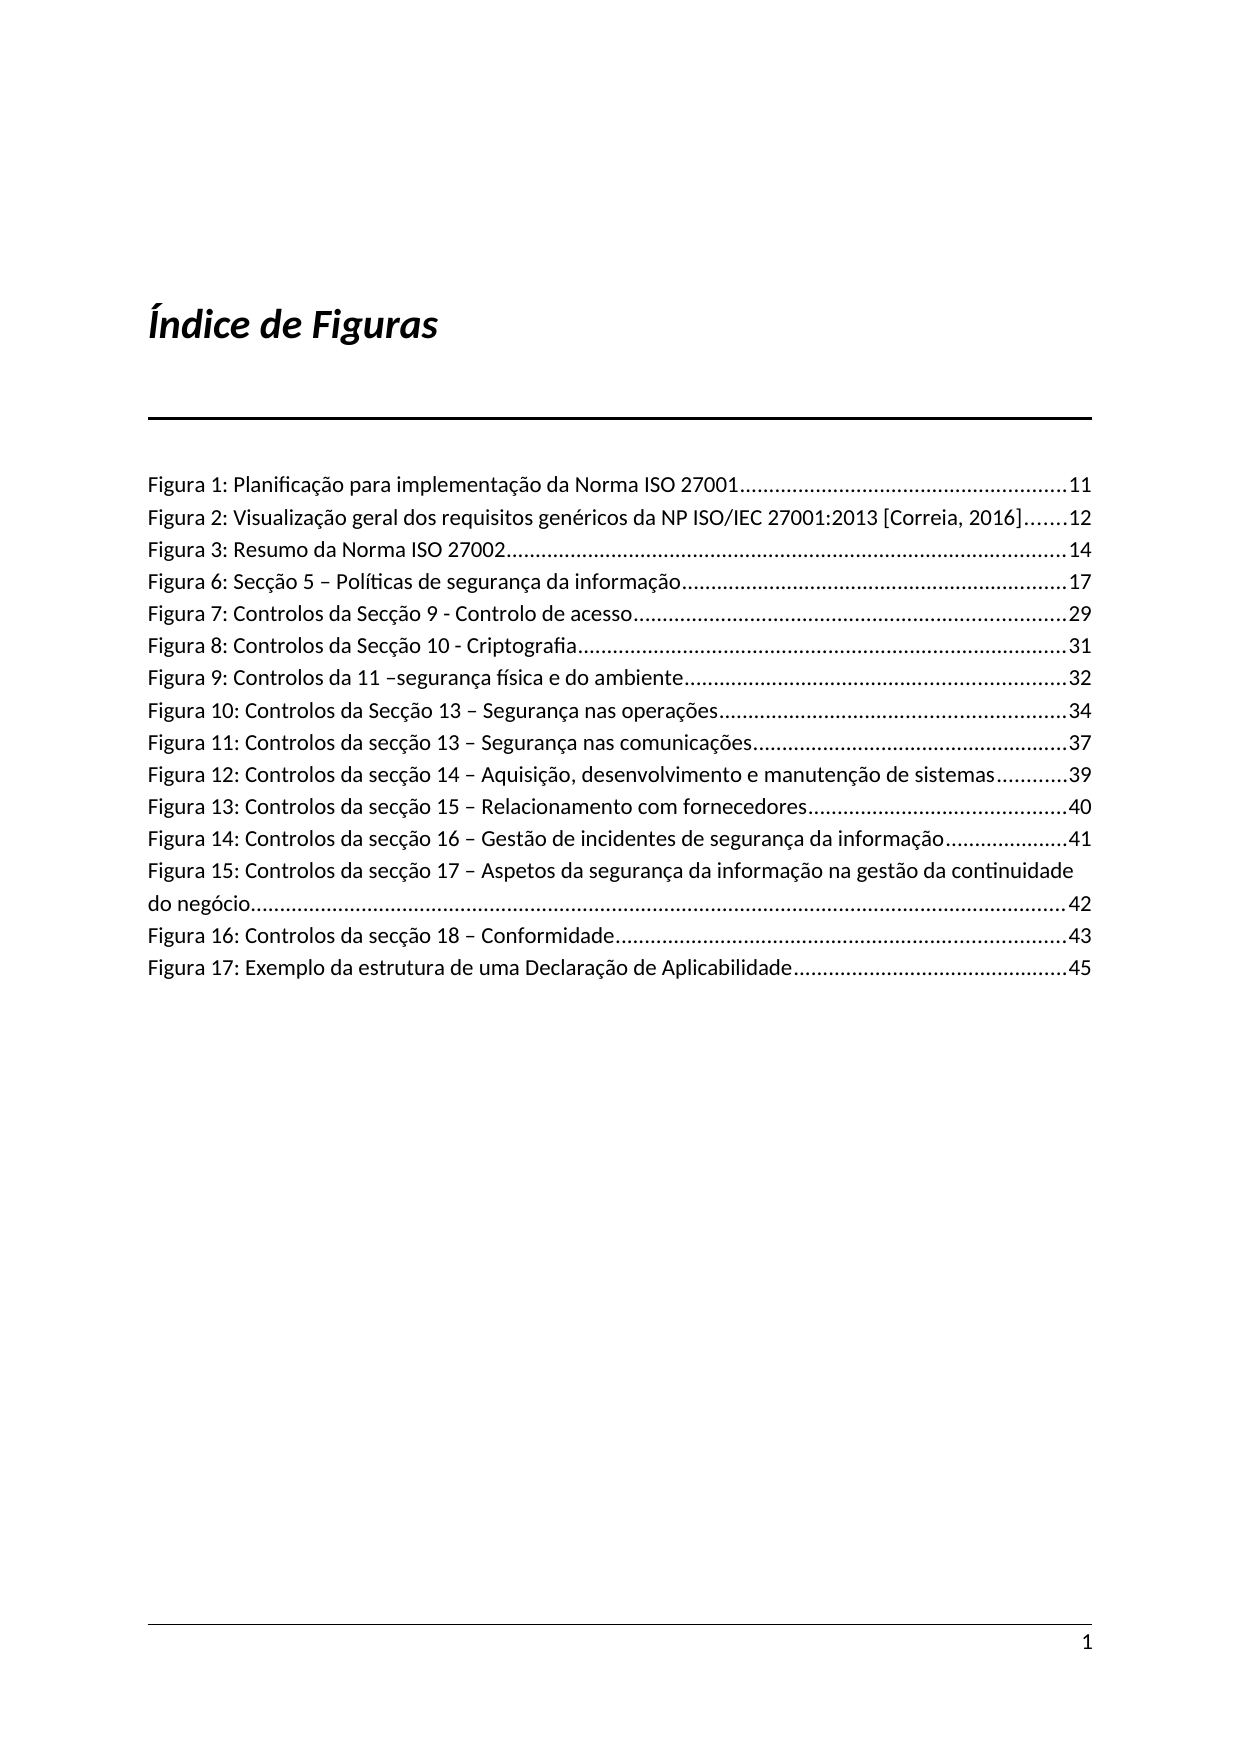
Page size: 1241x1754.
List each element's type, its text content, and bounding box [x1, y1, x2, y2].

text Figura 16: Controlos da secção 18 – Conformidade 43 [148, 921, 1092, 949]
text Figura 7: Controlos da Secção 9 - Controlo de acesso 29 [148, 599, 1092, 627]
text Figura 14: Controlos da secção 16 – Gestão de incidentes de segurança da informação 41 [148, 824, 1092, 852]
title Índice de Figuras [148, 298, 1092, 348]
text Figura 12: Controlos da secção 14 – Aquisição, desenvolvimento e manutenção de sistemas 39 [148, 760, 1092, 788]
text Figura 11: Controlos da secção 13 – Segurança nas comunicações 37 [148, 728, 1092, 756]
text Figura 3: Resumo da Norma ISO 27002 14 [148, 535, 1092, 563]
text Figura 8: Controlos da Secção 10 - Criptografia 31 [148, 631, 1092, 659]
text Figura 1: Planificação para implementação da Norma ISO 27001 11 [148, 470, 1092, 498]
text Figura 6: Secção 5 – Políticas de segurança da informação 17 [148, 567, 1092, 595]
text Figura 2: Visualização geral dos requisitos genéricos da NP ISO/IEC 27001:2013 [Correia, 2016] 12 [148, 503, 1092, 531]
text Figura 9: Controlos da 11 –segurança física e do ambiente 32 [148, 663, 1092, 692]
text Figura 17: Exemplo da estrutura de uma Declaração de Aplicabilidade 45 [148, 953, 1092, 981]
text Figura 13: Controlos da secção 15 – Relacionamento com fornecedores 40 [148, 792, 1092, 820]
text Figura 15: Controlos da secção 17 – Aspetos da segurança da informação na gestão da continuidade do negócio 42 [148, 857, 1092, 917]
text Figura 10: Controlos da Secção 13 – Segurança nas operações 34 [148, 696, 1092, 724]
